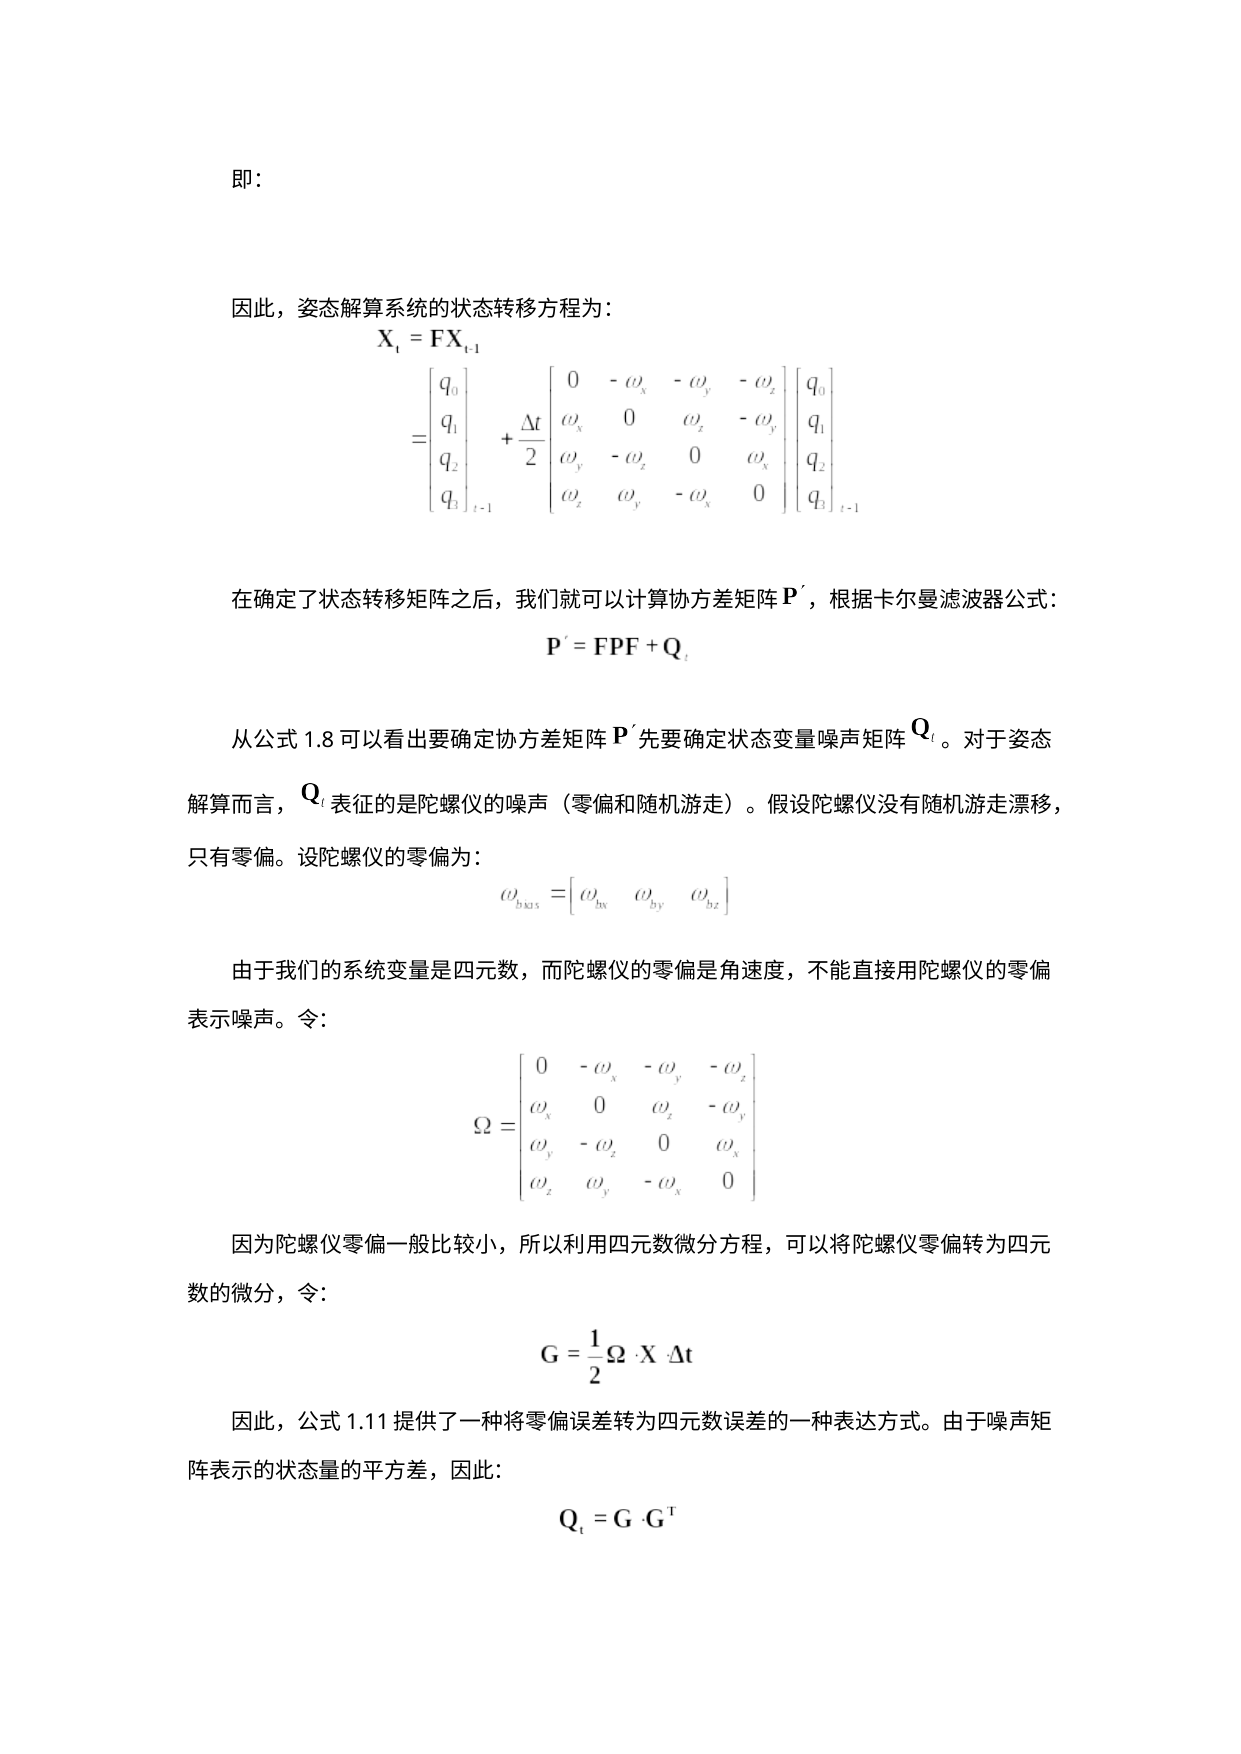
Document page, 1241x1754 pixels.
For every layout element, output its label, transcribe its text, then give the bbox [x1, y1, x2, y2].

text 即： [187, 162, 1053, 194]
text 在确定了状态转移矩阵之后，我们就可以计算协方差矩阵，根据卡尔曼滤波器公式： [187, 565, 1053, 630]
text 从公式1.8可以看出要确定协方差矩阵先要确定状态变量噪声矩阵。对于姿态解算而言，表征的是陀螺仪的噪声（零偏和随机游走）。假设陀螺仪没有随机游走漂移，只有零偏。设陀螺仪的零偏为： [187, 710, 1053, 872]
text 由于我们的系统变量是四元数，而陀螺仪的零偏是角速度，不能直接用陀螺仪的零偏表示噪声。令： [187, 952, 1053, 1034]
text 因此，姿态解算系统的状态转移方程为： [187, 290, 1053, 323]
text 因此，公式1.11提供了一种将零偏误差转为四元数误差的一种表达方式。由于噪声矩阵表示的状态量的平方差，因此： [187, 1404, 1053, 1485]
text 因为陀螺仪零偏一般比较小，所以利用四元数微分方程，可以将陀螺仪零偏转为四元数的微分，令： [187, 1227, 1053, 1308]
